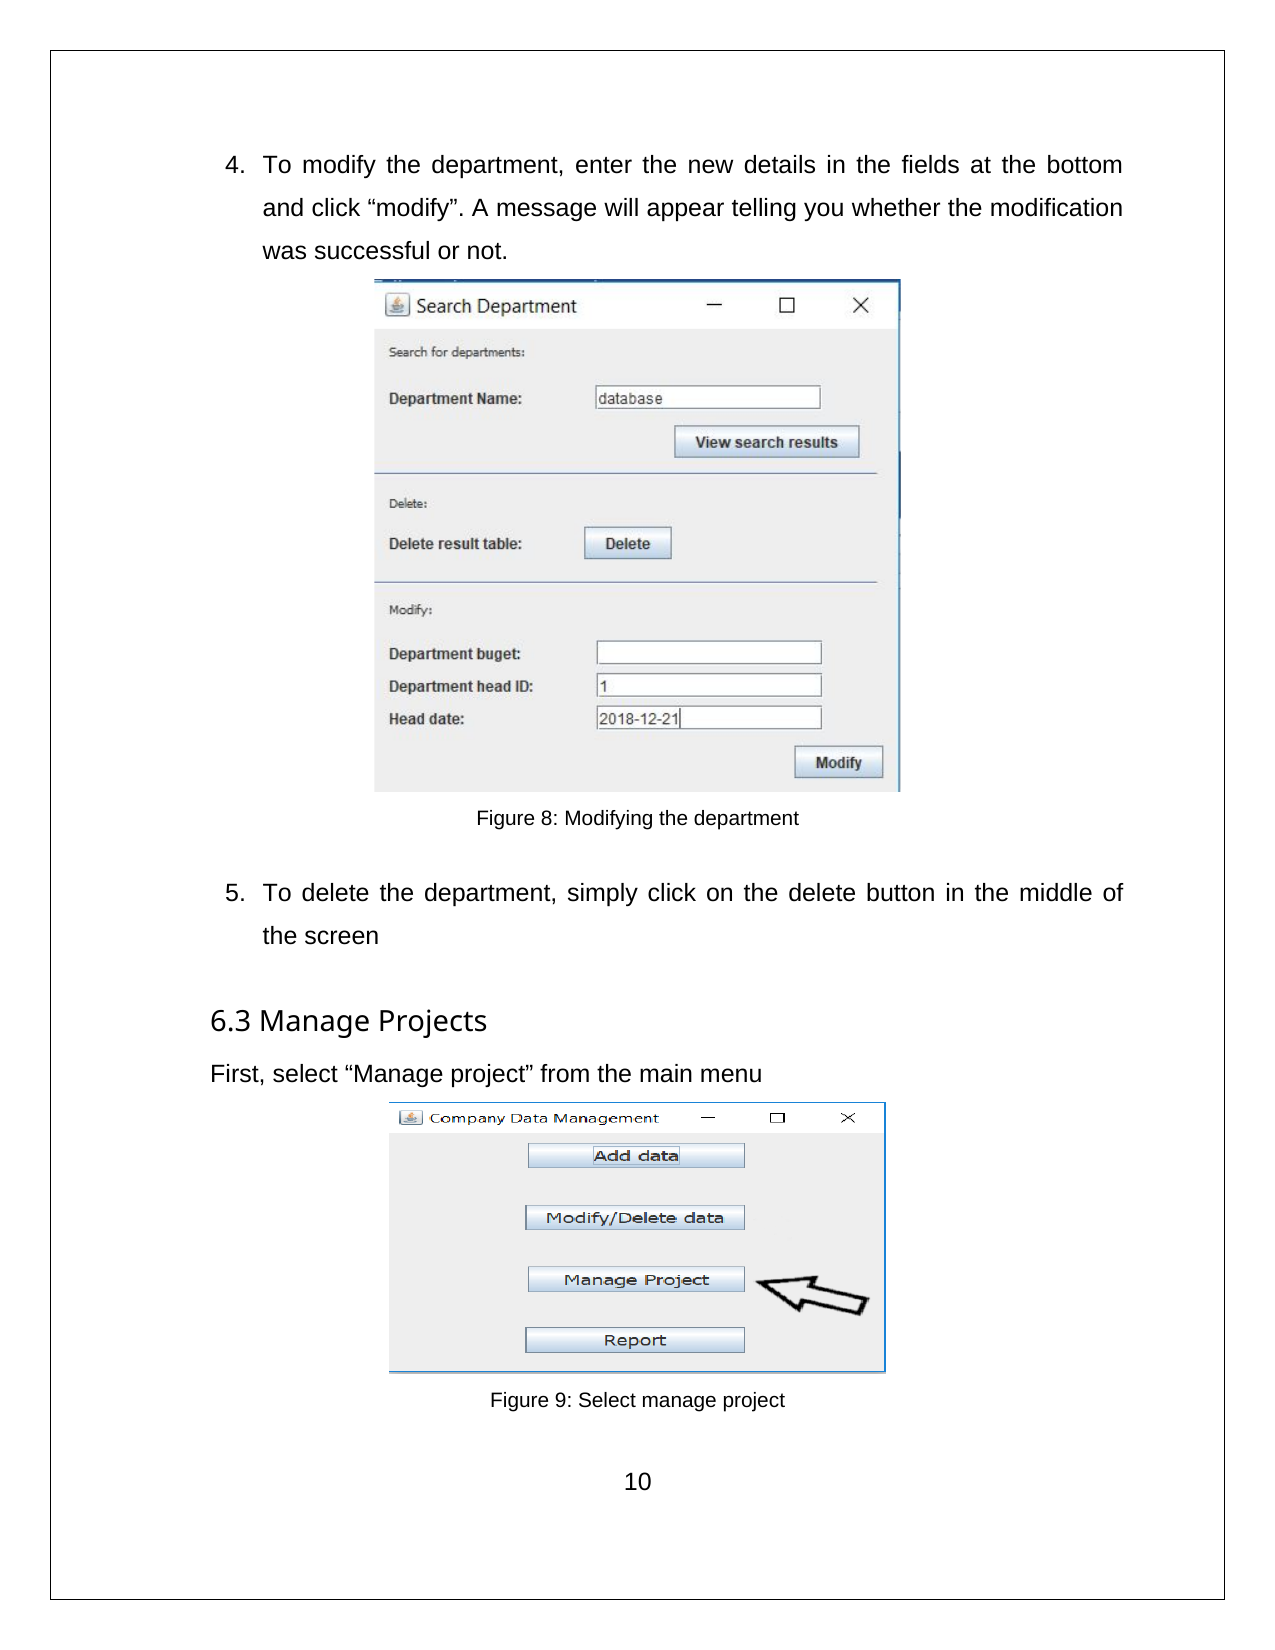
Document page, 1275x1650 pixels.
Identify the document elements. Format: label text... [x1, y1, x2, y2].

picture [389, 1102, 886, 1374]
picture [374, 279, 901, 792]
list To modify the department, enter the new details in the fields at the bottom and click “modify”. A message will appear telling you whether the modification was successful or not. [225, 150, 1125, 265]
list First, select “Manage project” from the main menu [210, 1059, 1125, 1088]
list To delete the department, simply click on the delete button in the middle of the screen [225, 878, 1125, 949]
list Figure 8: Modifying the department [150, 806, 1125, 830]
list 6.3 Manage Projects [210, 1000, 1125, 1039]
list Figure 9: Select manage project [150, 1388, 1125, 1412]
list 10 [150, 1467, 1125, 1496]
